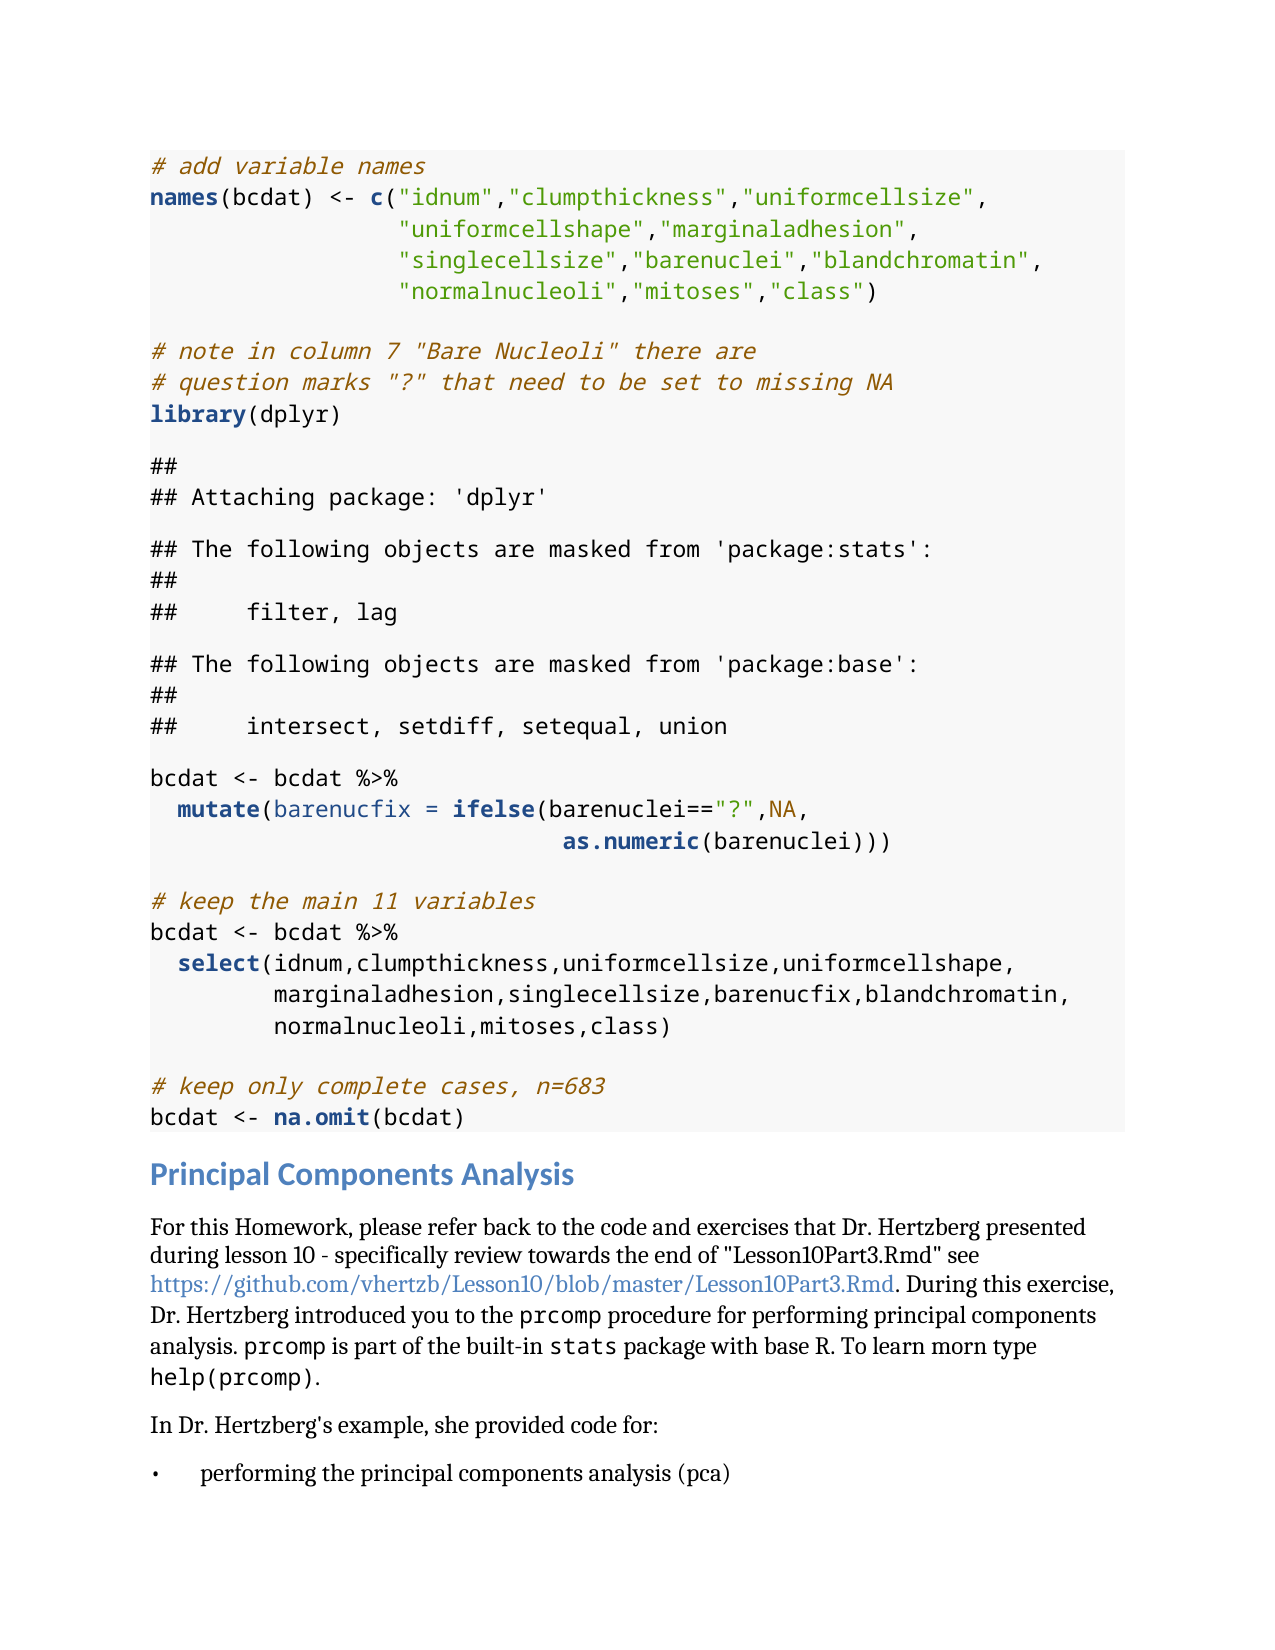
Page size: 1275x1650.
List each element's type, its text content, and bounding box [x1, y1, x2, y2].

text ## The following objects are masked from 'package:base': ## ## intersect, setdiff, setequal, union [150, 647, 1125, 741]
text For this Homework, please refer back to the code and exercises that Dr. Hertzberg presented during lesson 10 - specifically review towards the end of "Lesson10Part3.Rmd" see https://github.com/vhertzb/Lesson10/blob/master/Lesson10Part3.Rmd. During this exercise, Dr. Hertzberg introduced you to the prcomp procedure for performing principal components analysis. prcomp is part of the built-in stats package with base R. To learn morn type help(prcomp). [150, 1212, 1125, 1392]
text ## ## Attaching package: 'dplyr' [150, 449, 1125, 512]
subtitle Principal Components Analysis [150, 1153, 1125, 1194]
text In Dr. Hertzberg's example, she provided code for: [150, 1411, 1125, 1440]
text ## The following objects are masked from 'package:stats': ## ## filter, lag [150, 533, 1125, 627]
text bcdat <- bcdat %>% mutate(barenucfix = ifelse(barenuclei=="?",NA, as.numeric(barenuclei))) # keep the main 11 variables bcdat <- bcdat %>% select(idnum,clumpthickness,uniformcellsize,uniformcellshape, marginaladhesion,singlecellsize,barenucfix,blandchromatin, normalnucleoli,mitoses,class) # keep only complete cases, n=683 bcdat <- na.omit(bcdat) [150, 762, 1125, 1132]
list performing the principal components analysis (pca) [150, 1459, 1125, 1487]
